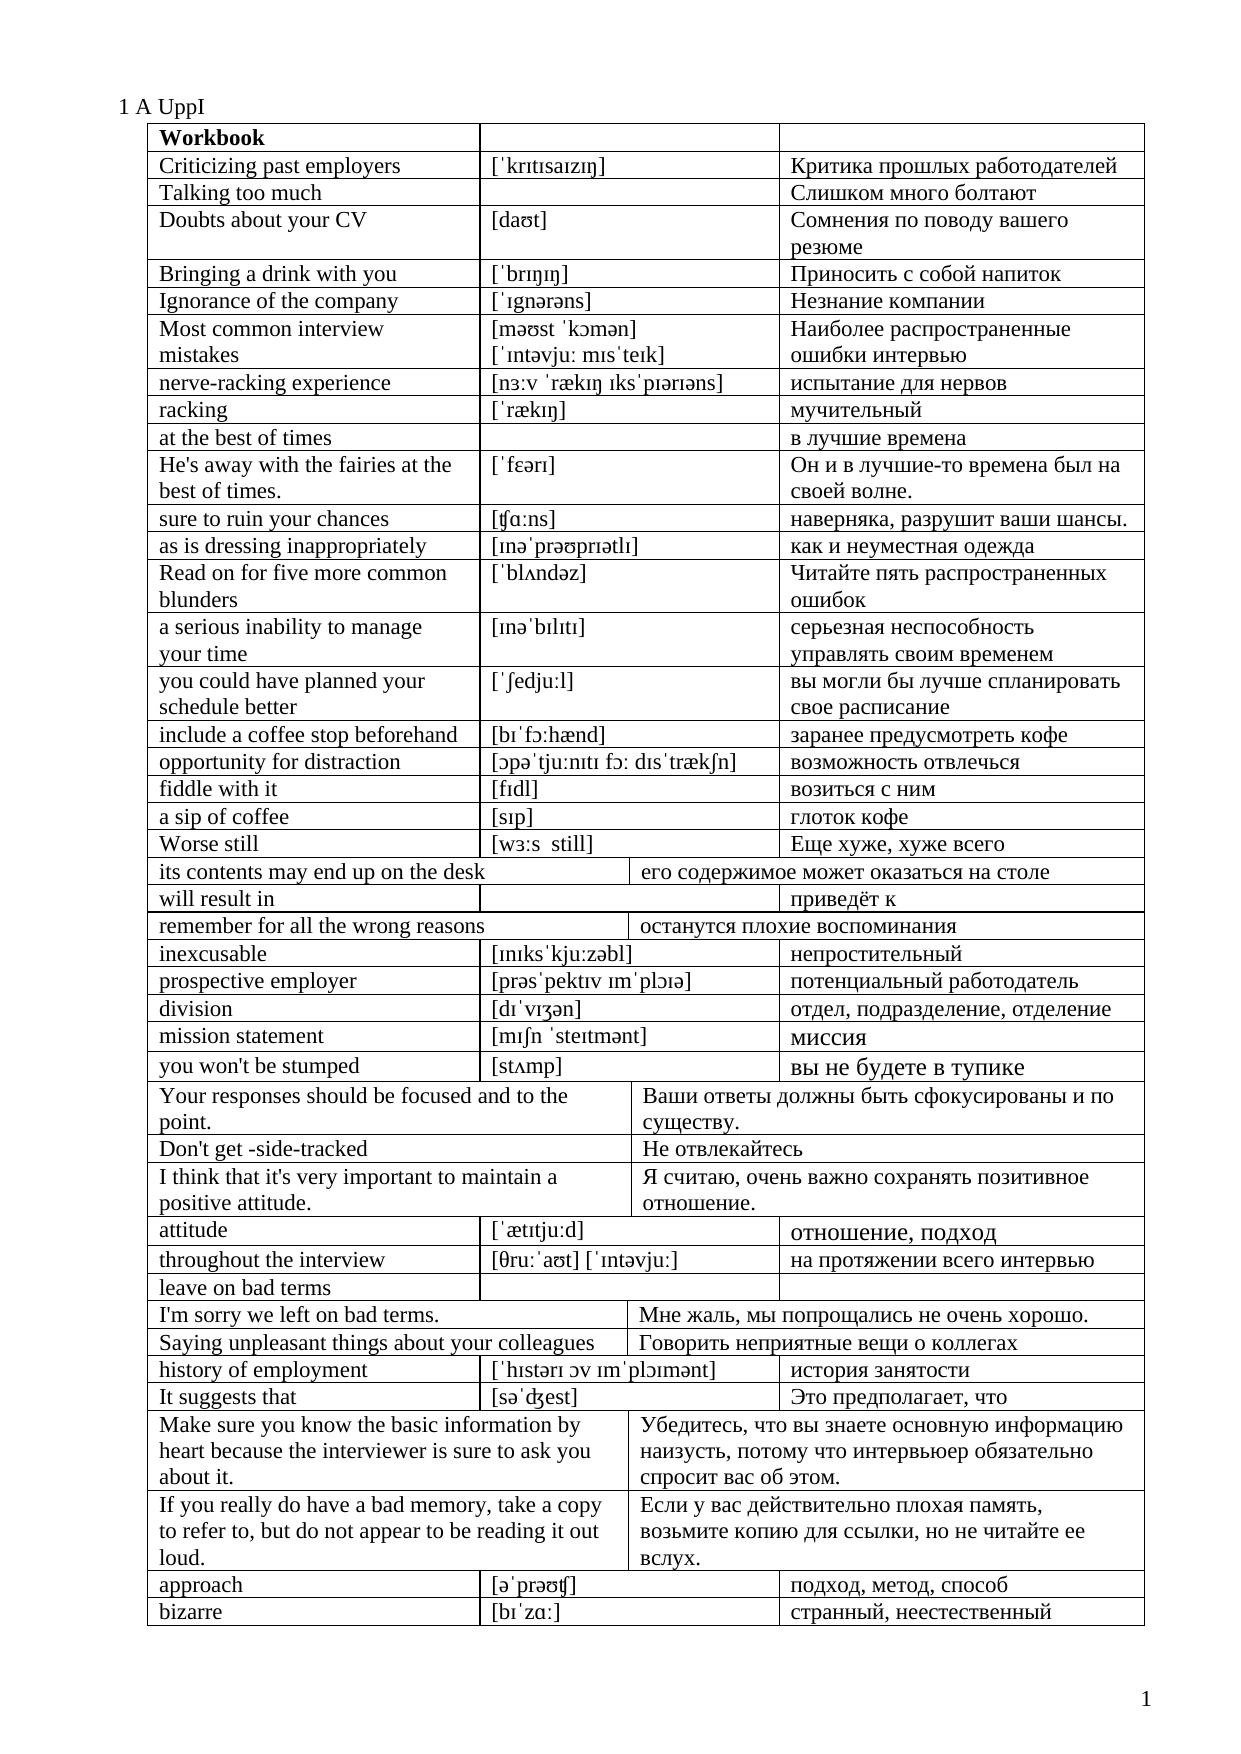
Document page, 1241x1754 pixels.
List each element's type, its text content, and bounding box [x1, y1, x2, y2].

table_cell opportunity for distraction [148, 748, 479, 774]
table_cell [dɪˈvɪʒən] [481, 995, 779, 1021]
table_cell вы не будете в тупике [780, 1052, 1144, 1081]
table_cell Ваши ответы должны быть сфокусированы и по существу. [632, 1082, 1144, 1134]
table_cell в лучшие времена [780, 424, 1144, 450]
table_cell Saying unpleasant things about your colleagues [148, 1329, 627, 1355]
table_cell bizarre [148, 1598, 479, 1625]
table_cell He's away with the fairies at the best of times. [148, 451, 479, 504]
table_cell attitude [148, 1217, 479, 1245]
table_cell nerve-racking experience [148, 369, 479, 395]
table_cell [nɜːv ˈrækɪŋ ɪksˈpɪərɪəns] [481, 369, 779, 395]
table_cell sure to ruin your chances [148, 505, 479, 531]
table_cell Слишком много болтают [780, 179, 1144, 205]
table_cell Don't get -side-tracked [148, 1135, 631, 1162]
table_cell отношение, подход [780, 1217, 1144, 1245]
table_cell странный, неестественный [780, 1598, 1144, 1625]
table_cell Read on for five more common blunders [148, 560, 479, 612]
table_cell подход, метод, способ [780, 1571, 1144, 1597]
text 1 А UppI [118, 93, 1152, 119]
table_cell Если у вас действительно плохая память, возьмите копию для ссылки, но не читайте ее вслух. [629, 1491, 1144, 1570]
table_cell you could have planned your schedule better [148, 667, 479, 720]
table_cell It suggests that [148, 1383, 479, 1410]
table_cell [ˈblʌndəz] [481, 560, 779, 612]
table_cell inexcusable [148, 940, 479, 966]
table_cell I'm sorry we left on bad terms. [148, 1301, 627, 1327]
table_cell will result in [148, 885, 479, 911]
table_header [481, 124, 779, 151]
table_cell на протяжении всего интервью [780, 1246, 1144, 1273]
table_cell приведёт к [780, 885, 1144, 911]
table_cell история занятости [780, 1356, 1144, 1382]
table_cell возможность отвлечься [780, 748, 1144, 774]
table_cell Your responses should be focused and to the point. [148, 1082, 631, 1134]
table_cell [ˈfɛərɪ] [481, 451, 779, 504]
table_cell серьезная неспособность управлять своим временем [780, 613, 1144, 666]
table_cell its contents may end up on the desk [148, 858, 629, 884]
table_header Workbook [148, 124, 479, 151]
table_cell [ɔpəˈtjuːnɪtɪ fɔː dɪsˈtrækʃn] [481, 748, 779, 774]
table_cell fiddle with it [148, 776, 479, 802]
table_cell [ˈætɪtjuːd] [481, 1217, 779, 1245]
table_cell Наиболее распространенные ошибки интервью [780, 315, 1144, 368]
table_cell [ˈbrɪŋɪŋ] [481, 260, 779, 287]
table_cell [wɜːs still] [481, 830, 779, 857]
table_cell I think that it's very important to maintain a positive attitude. [148, 1163, 631, 1216]
table_cell a serious inability to manage your time [148, 613, 479, 666]
table_cell division [148, 995, 479, 1021]
table_cell [məʊst ˈkɔmən] [ˈɪntəvjuː mɪsˈteɪk] [481, 315, 779, 368]
table_cell as is dressing inappropriately [148, 532, 479, 558]
table_cell [481, 1274, 779, 1300]
table_cell a sip of coffee [148, 803, 479, 829]
table_cell возиться с ним [780, 776, 1144, 802]
table_cell Сомнения по поводу вашего резюме [780, 206, 1144, 259]
table_cell [ˈkrɪtɪsaɪzɪŋ] [481, 152, 779, 178]
table_cell you won't be stumped [148, 1052, 479, 1081]
table_cell его содержимое может оказаться на столе [630, 858, 1144, 884]
table_cell испытание для нервов [780, 369, 1144, 395]
table_cell [θruːˈaʊt] [ˈɪntəvjuː] [481, 1246, 779, 1273]
table_cell глоток кофе [780, 803, 1144, 829]
table_cell approach [148, 1571, 479, 1597]
table_cell [481, 424, 779, 450]
table_cell Most common interview mistakes [148, 315, 479, 368]
table_cell Bringing a drink with you [148, 260, 479, 287]
table_cell Talking too much [148, 179, 479, 205]
table_cell потенциальный работодатель [780, 967, 1144, 994]
table_cell [prəsˈpektɪv ɪmˈplɔɪə] [481, 967, 779, 994]
table_cell [ɪnəˈprəʊprɪətlɪ] [481, 532, 779, 558]
table_cell Незнание компании [780, 288, 1144, 314]
table_cell include a coffee stop beforehand [148, 721, 479, 747]
table_cell Не отвлекайтесь [632, 1135, 1144, 1162]
table_cell Он и в лучшие-то времена был на своей волне. [780, 451, 1144, 504]
table_cell как и неуместная одежда [780, 532, 1144, 558]
table_cell миссия [780, 1022, 1144, 1051]
table_cell Criticizing past employers [148, 152, 479, 178]
table_cell [ɪnəˈbɪlɪtɪ] [481, 613, 779, 666]
table_cell Worse still [148, 830, 479, 857]
table_cell Make sure you know the basic information by heart because the interviewer is sure to ask you about it. [148, 1411, 628, 1490]
table_cell непростительный [780, 940, 1144, 966]
table_cell Это предполагает, что [780, 1383, 1144, 1410]
table_cell at the best of times [148, 424, 479, 450]
table_cell [daʊt] [481, 206, 779, 259]
table_cell If you really do have a bad memory, take a copy to refer to, but do not appear to be reading it out loud. [148, 1491, 628, 1570]
table_cell prospective employer [148, 967, 479, 994]
table_cell [bɪˈfɔːhænd] [481, 721, 779, 747]
table_cell [sɪp] [481, 803, 779, 829]
table_cell заранее предусмотреть кофе [780, 721, 1144, 747]
table_cell [ˈhɪstərɪ ɔv ɪmˈplɔɪmənt] [481, 1356, 779, 1382]
table_cell [ˈʃedjuːl] [481, 667, 779, 720]
table_cell racking [148, 396, 479, 422]
table_cell [stʌmp] [481, 1052, 779, 1081]
table_cell [bɪˈzɑː] [481, 1598, 779, 1625]
table_cell Читайте пять распространенных ошибок [780, 560, 1144, 612]
table_cell history of employment [148, 1356, 479, 1382]
table_cell remember for all the wrong reasons [148, 913, 628, 939]
table_cell mission statement [148, 1022, 479, 1051]
table_cell throughout the interview [148, 1246, 479, 1273]
table_cell [ˈrækɪŋ] [481, 396, 779, 422]
table_cell Приносить с собой напиток [780, 260, 1144, 287]
table_cell Говорить неприятные вещи о коллегах [628, 1329, 1144, 1355]
table_cell Еще хуже, хуже всего [780, 830, 1144, 857]
table_cell [əˈprəʊʧ] [481, 1571, 779, 1597]
table_cell [səˈʤest] [481, 1383, 779, 1410]
table_cell [ʧɑːns] [481, 505, 779, 531]
table_cell [780, 1274, 1144, 1300]
table_cell Убедитесь, что вы знаете основную информацию наизусть, потому что интервьюер обязательно спросит вас об этом. [629, 1411, 1144, 1490]
table_cell останутся плохие воспоминания [629, 913, 1144, 939]
table_cell вы могли бы лучше спланировать свое расписание [780, 667, 1144, 720]
table_cell Критика прошлых работодателей [780, 152, 1144, 178]
table_cell [mɪʃn ˈsteɪtmənt] [481, 1022, 779, 1051]
table_cell [ˈɪgnərəns] [481, 288, 779, 314]
table_cell Мне жаль, мы попрощались не очень хорошо. [628, 1301, 1144, 1327]
table_cell [ɪnɪksˈkjuːzəbl] [481, 940, 779, 966]
table_cell [481, 179, 779, 205]
table_cell [481, 885, 779, 911]
table_cell наверняка, разрушит ваши шансы. [780, 505, 1144, 531]
table_cell [fɪdl] [481, 776, 779, 802]
table_cell Я считаю, очень важно сохранять позитивное отношение. [632, 1163, 1144, 1216]
table_cell leave on bad terms [148, 1274, 479, 1300]
table_cell отдел, подразделение, отделение [780, 995, 1144, 1021]
table_cell мучительный [780, 396, 1144, 422]
table_header [780, 124, 1144, 151]
table_cell Doubts about your CV [148, 206, 479, 259]
table_cell Ignorance of the company [148, 288, 479, 314]
